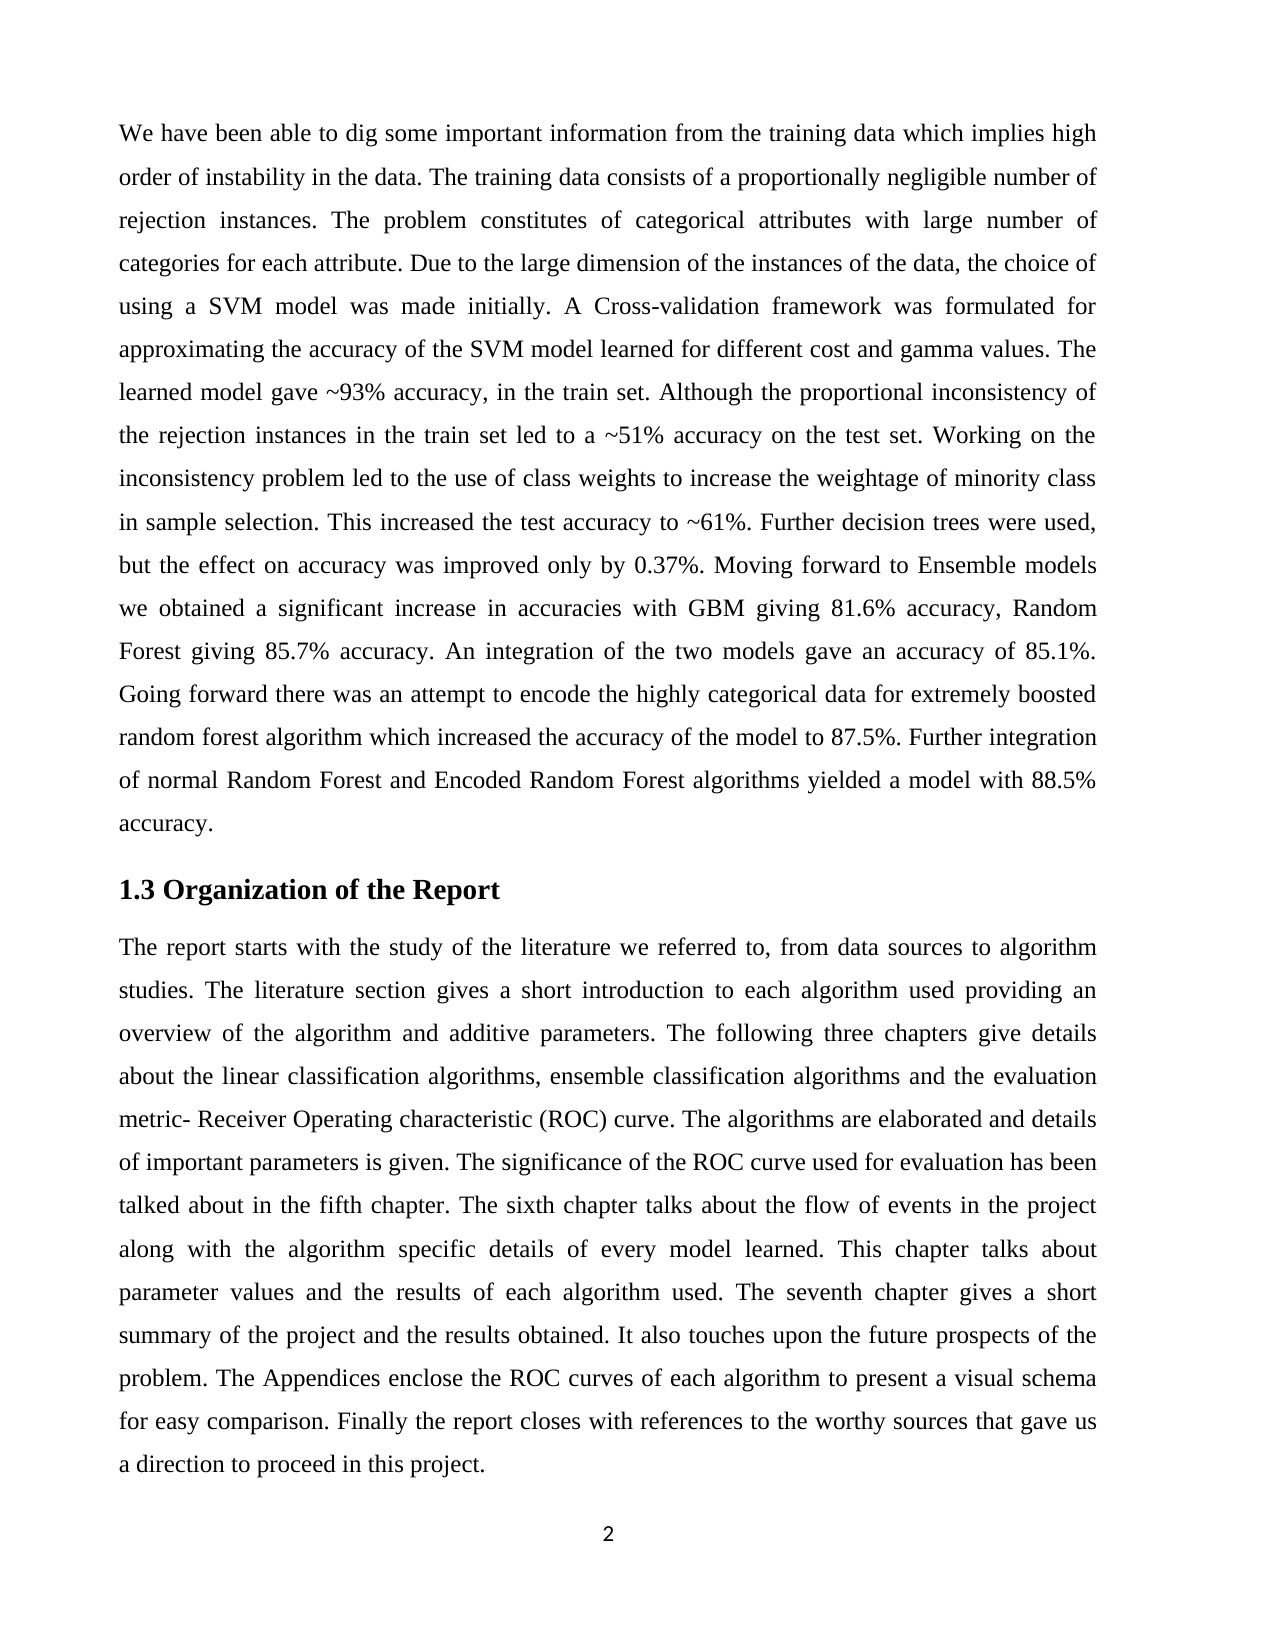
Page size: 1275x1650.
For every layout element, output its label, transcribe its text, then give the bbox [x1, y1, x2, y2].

text The report starts with the study of the literature we referred to, from data sources to algorithm studies. The literature section gives a short introduction to each algorithm used providing an overview of the algorithm and additive parameters. The following three chapters give details about the linear classification algorithms, ensemble classification algorithms and the evaluation metric- Receiver Operating characteristic (ROC) curve. The algorithms are elaborated and details of important parameters is given. The significance of the ROC curve used for evaluation has been talked about in the fifth chapter. The sixth chapter talks about the flow of events in the project along with the algorithm specific details of every model learned. This chapter talks about parameter values and the results of each algorithm used. The seventh chapter gives a short summary of the project and the results obtained. It also touches upon the future prospects of the problem. The Appendices enclose the ROC curves of each algorithm to present a visual schema for easy comparison. Finally the report closes with references to the worthy sources that gave us a direction to proceed in this project. [118, 932, 1098, 1478]
text 1.3 Organization of the Report [118, 872, 1098, 906]
text We have been able to dig some important information from the training data which implies high order of instability in the data. The training data consists of a proportionally negligible number of rejection instances. The problem constitutes of categorical attributes with large number of categories for each attribute. Due to the large dimension of the instances of the data, the choice of using a SVM model was made initially. A Cross-validation framework was formulated for approximating the accuracy of the SVM model learned for different cost and gamma values. The learned model gave ~93% accuracy, in the train set. Although the proportional inconsistency of the rejection instances in the train set led to a ~51% accuracy on the test set. Working on the inconsistency problem led to the use of class weights to increase the weightage of minority class in sample selection. This increased the test accuracy to ~61%. Further decision trees were used, but the effect on accuracy was improved only by 0.37%. Moving forward to Ensemble models we obtained a significant increase in accuracies with GBM giving 81.6% accuracy, Random Forest giving 85.7% accuracy. An integration of the two models gave an accuracy of 85.1%. Going forward there was an attempt to encode the highly categorical data for extremely boosted random forest algorithm which increased the accuracy of the model to 87.5%. Further integration of normal Random Forest and Encoded Random Forest algorithms yielded a model with 88.5% accuracy. [118, 118, 1098, 837]
